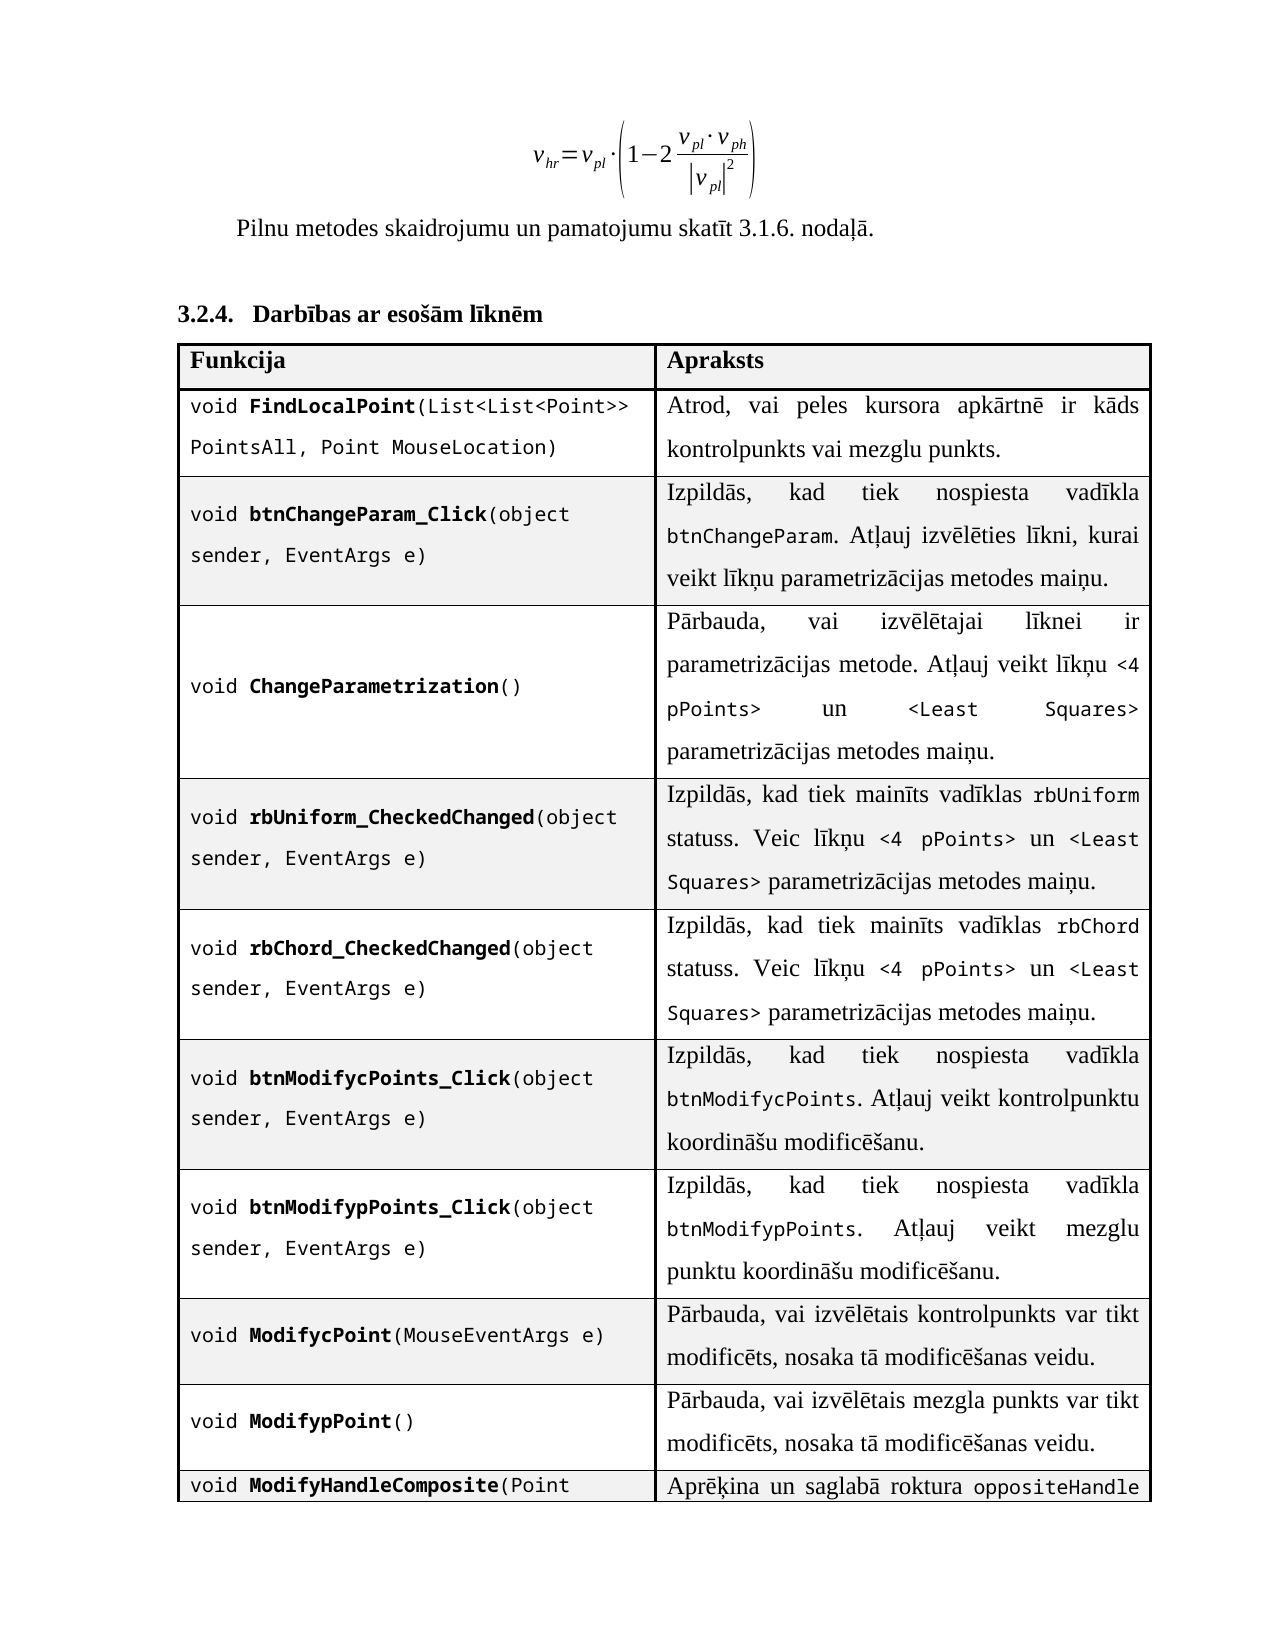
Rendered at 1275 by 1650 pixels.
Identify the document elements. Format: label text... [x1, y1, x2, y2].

table_cell void btnModifycPoints_Click(object sender, EventArgs e) [180, 1040, 654, 1169]
table_cell Pārbauda, vai izvēlētais mezgla punkts var tikt modificēts, nosaka tā modificēšanas veidu. [657, 1385, 1149, 1470]
table_header Funkcija [180, 346, 654, 387]
table_cell Pārbauda, vai izvēlētajai līknei ir parametrizācijas metode. Atļauj veikt līkņu <4 pPoints> un <Least Squares> parametrizācijas metodes maiņu. [657, 606, 1149, 778]
table_cell void btnModifypPoints_Click(object sender, EventArgs e) [180, 1170, 654, 1298]
table_cell void ModifyHandleComposite(Point modifyHandle, Point middlepPoint, Point oppositeHandle, int opposite) [180, 1471, 654, 1501]
list Darbības ar esošām līknēm [177, 299, 1157, 328]
table_cell Izpildās, kad tiek mainīts vadīklas rbUniform statuss. Veic līkņu <4 pPoints> un <Least Squares> parametrizācijas metodes maiņu. [657, 779, 1149, 909]
table_cell void rbUniform_CheckedChanged(object sender, EventArgs e) [180, 779, 654, 909]
table_cell void ChangeParametrization() [180, 606, 654, 778]
text Pilnu metodes skaidrojumu un pamatojumu skatīt 3.1.6. nodaļā. [177, 213, 1157, 242]
table_cell Atrod, vai peles kursora apkārtnē ir kāds kontrolpunkts vai mezglu punkts. [657, 391, 1149, 476]
table_cell void ModifypPoint() [180, 1385, 654, 1470]
table_cell void FindLocalPoint(List<List<Point>> PointsAll, Point MouseLocation) [180, 391, 654, 476]
table_header Apraksts [657, 346, 1149, 387]
table_cell void rbChord_CheckedChanged(object sender, EventArgs e) [180, 910, 654, 1039]
table_cell void btnChangeParam_Click(object sender, EventArgs e) [180, 477, 654, 605]
table_cell Izpildās, kad tiek nospiesta vadīkla btnChangeParam. Atļauj izvēlēties līkni, kurai veikt līkņu parametrizācijas metodes maiņu. [657, 477, 1149, 605]
table_cell Izpildās, kad tiek nospiesta vadīkla btnModifypPoints. Atļauj veikt mezglu punktu koordināšu modificēšanu. [657, 1170, 1149, 1298]
table_cell Izpildās, kad tiek mainīts vadīklas rbChord statuss. Veic līkņu <4 pPoints> un <Least Squares> parametrizācijas metodes maiņu. [657, 910, 1149, 1039]
table_cell Pārbauda, vai izvēlētais kontrolpunkts var tikt modificēts, nosaka tā modificēšanas veidu. [657, 1299, 1149, 1384]
table_cell void ModifycPoint(MouseEventArgs e) [180, 1299, 654, 1384]
table_cell Izpildās, kad tiek nospiesta vadīkla btnModifycPoints. Atļauj veikt kontrolpunktu koordināšu modificēšanu. [657, 1040, 1149, 1169]
